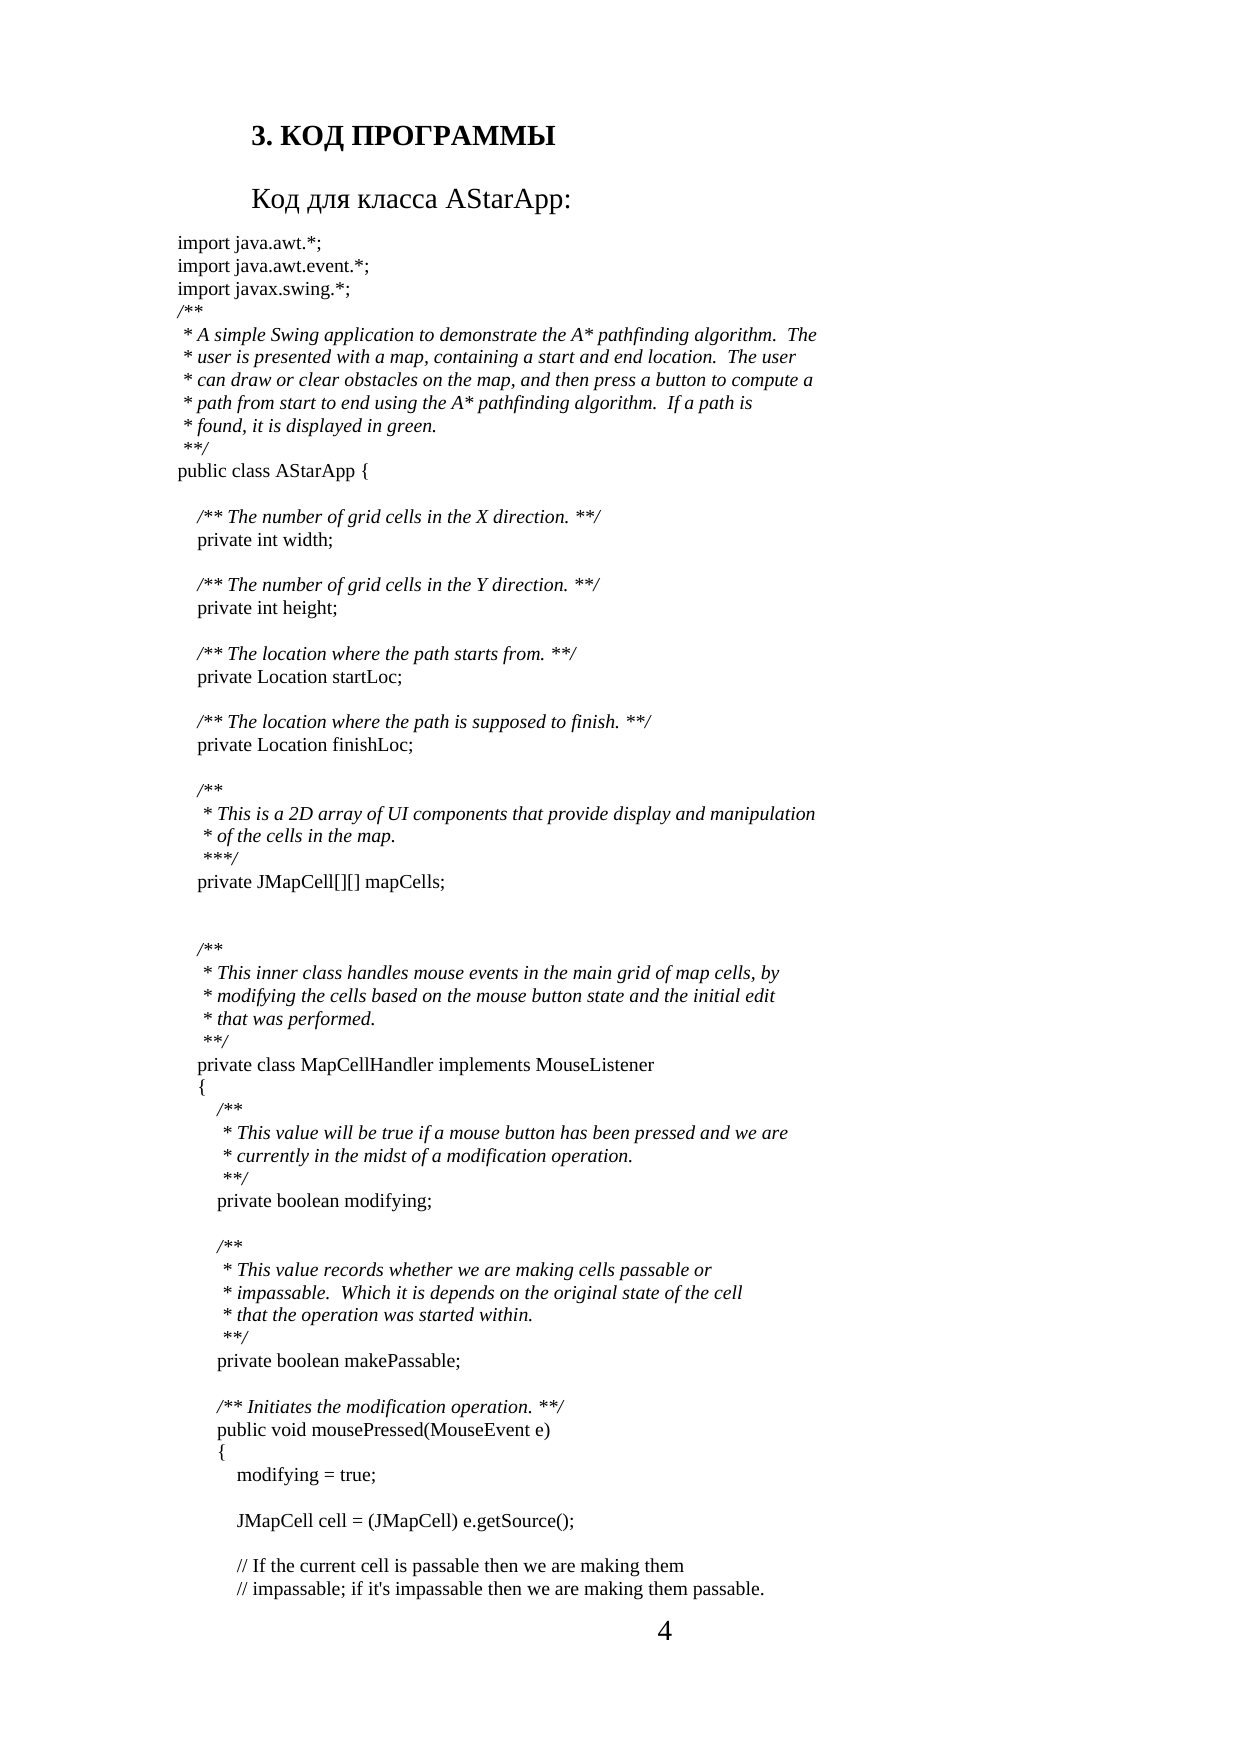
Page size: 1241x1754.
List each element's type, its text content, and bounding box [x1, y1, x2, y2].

text Код для класса AStarApp: [177, 181, 1152, 214]
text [177, 231, 1152, 1600]
text 3. Код программы [177, 118, 1152, 152]
